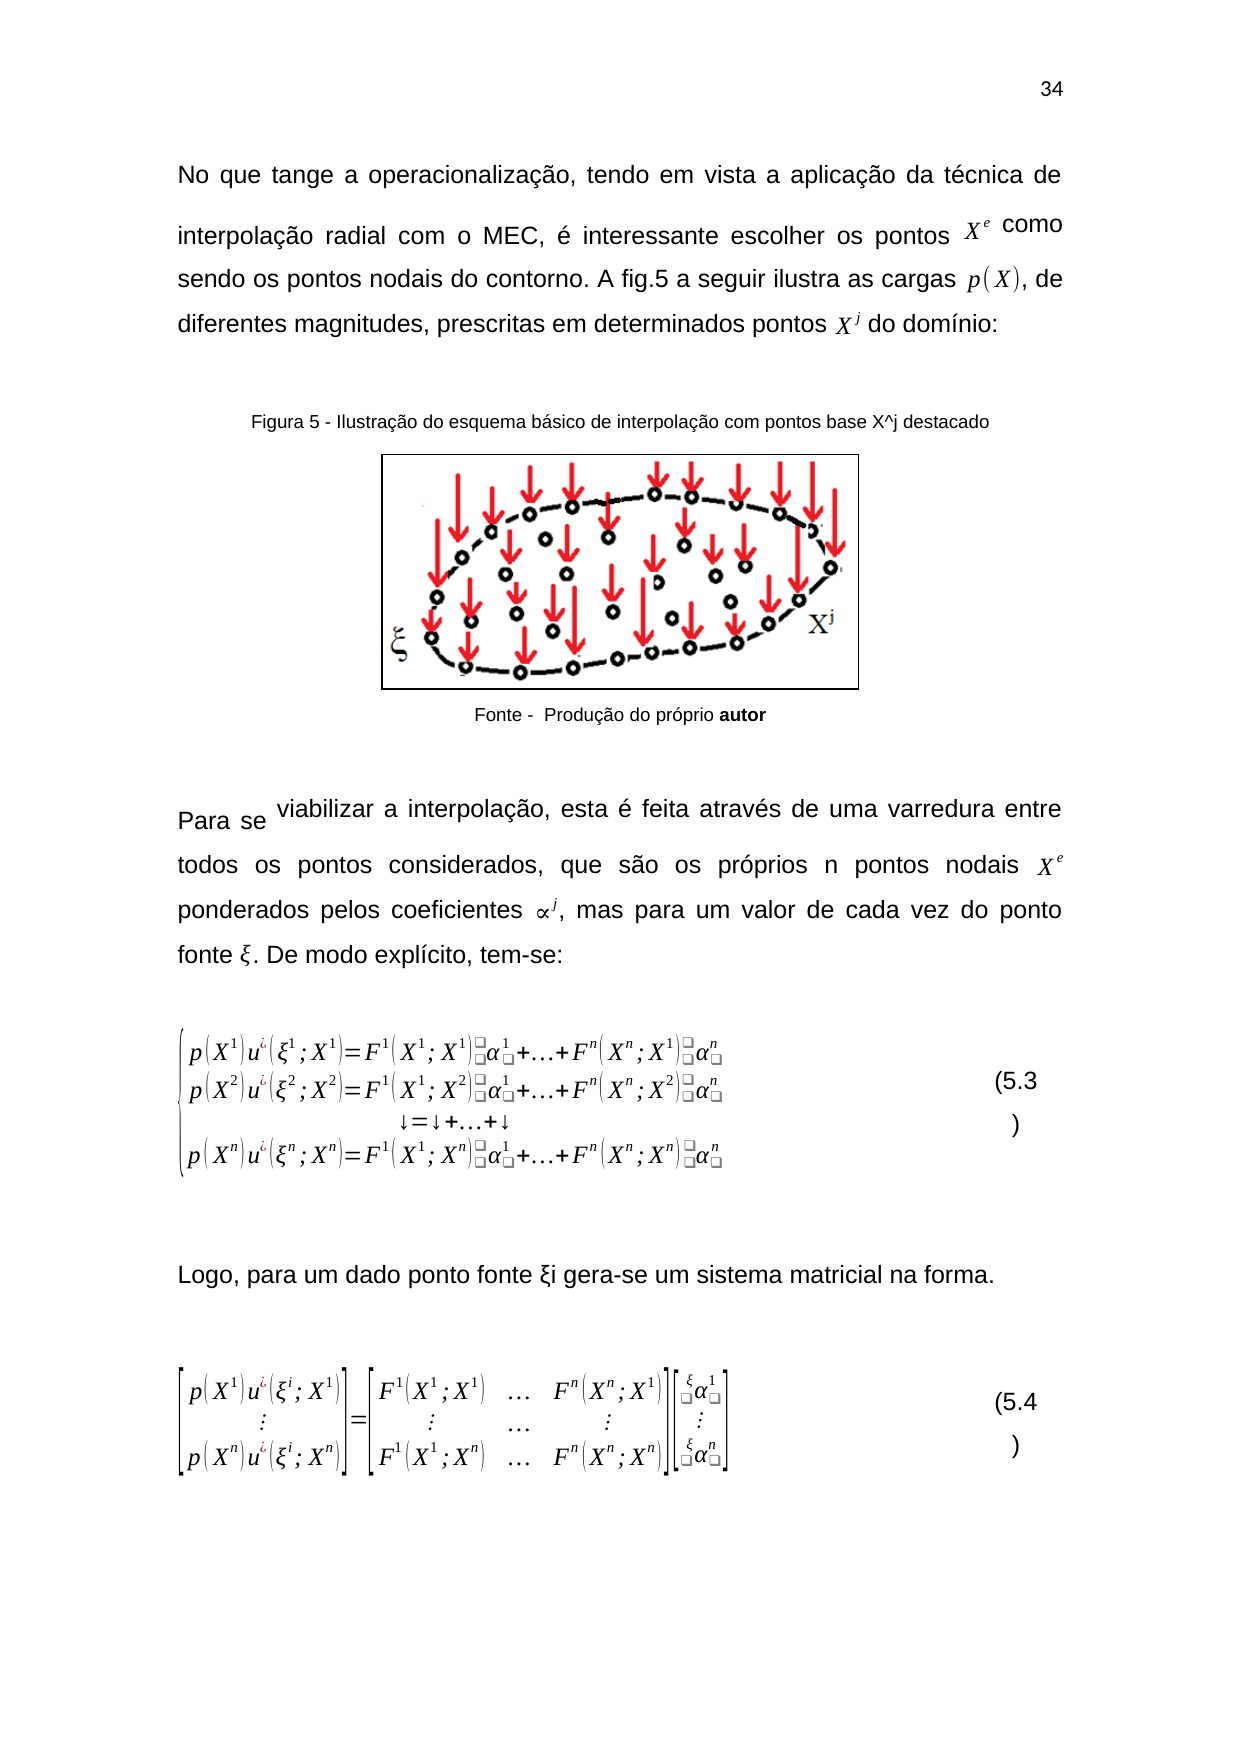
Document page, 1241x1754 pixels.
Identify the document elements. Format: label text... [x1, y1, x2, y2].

text Para se viabilizar a interpolação, esta é feita através de uma varredura entre todos os pontos considerados, que são os próprios n pontos nodais ponderados pelos coeficientes , mas para um valor de cada vez do ponto fonte . De modo explícito, tem-se: [177, 794, 1063, 969]
text Logo, para um dado ponto fonte ξi gera-se um sistema matricial na forma. [177, 1248, 1063, 1289]
table_header [166, 1367, 979, 1491]
text Figura 5 - Ilustração do esquema básico de interpolação com pontos base X^j destacado [177, 411, 1063, 433]
picture [383, 455, 858, 688]
table_header (5.3) [980, 1026, 1052, 1191]
table_header [166, 1026, 979, 1191]
table_header (5.4) [980, 1367, 1052, 1491]
text No que tange a operacionalização, tendo em vista a aplicação da técnica de interpolação radial com o MEC, é interessante escolher os pontos como sendo os pontos nodais do contorno. A fig.5 a seguir ilustra as cargas , de diferentes magnitudes, prescritas em determinados pontos do domínio: [177, 148, 1063, 339]
text Fonte - Produção do próprio autor [177, 703, 1063, 725]
